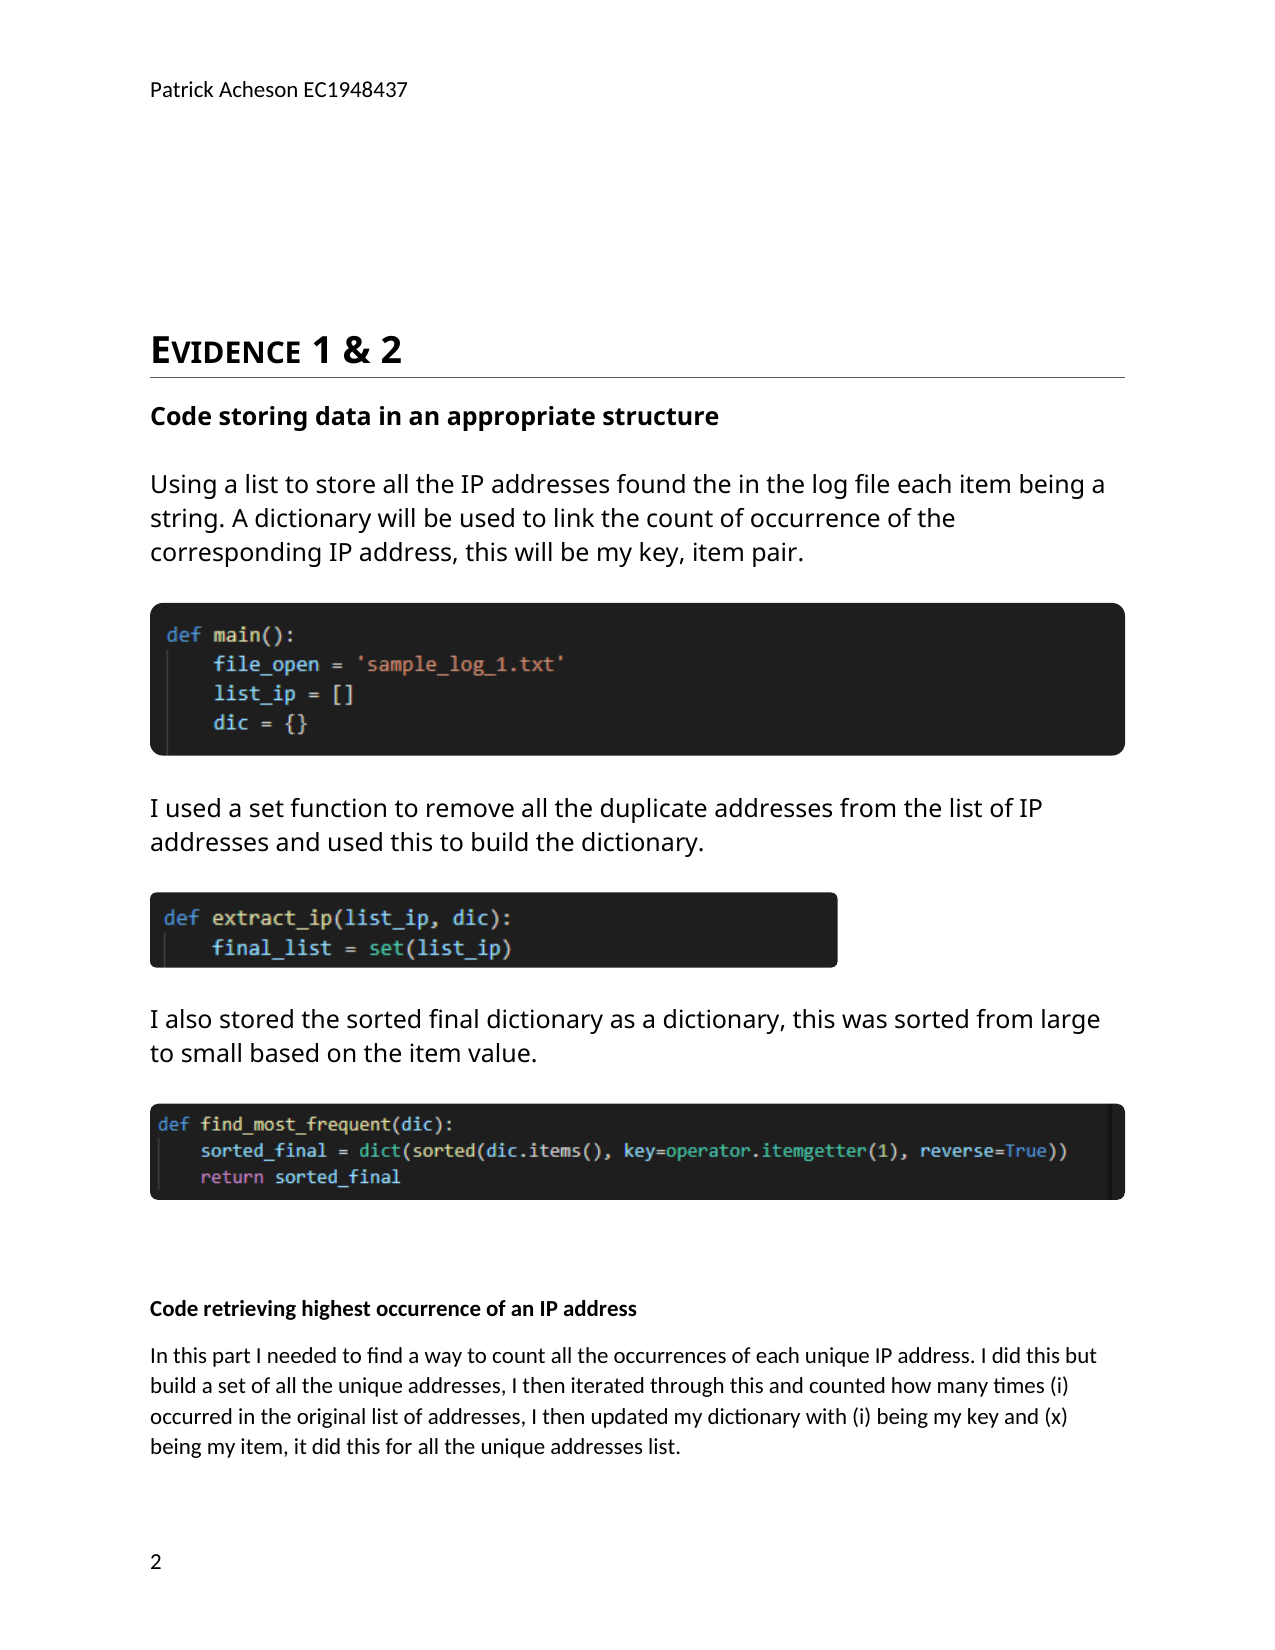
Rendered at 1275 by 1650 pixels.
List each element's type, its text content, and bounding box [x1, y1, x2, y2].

text I used a set function to remove all the duplicate addresses from the list of IP addresses and used this to build the dictionary. [150, 790, 1125, 858]
text Using a list to store all the IP addresses found the in the log file each item being a string. A dictionary will be used to link the count of occurrence of the corresponding IP address, this will be my key, item pair. [150, 467, 1125, 569]
text Code storing data in an appropriate structure [150, 399, 1125, 433]
picture [150, 1103, 1126, 1200]
text Code retrieving highest occurrence of an IP address [150, 1294, 1125, 1323]
picture [150, 892, 838, 968]
text I also stored the sorted final dictionary as a dictionary, this was sorted from large to small based on the item value. [150, 1002, 1125, 1070]
picture [150, 602, 1126, 756]
text In this part I needed to find a way to count all the occurrences of each unique IP address. I did this but build a set of all the unique addresses, I then iterated through this and counted how many times (i) occurred in the original list of addresses, I then updated my dictionary with (i) being my key and (x) being my item, it did this for all the unique addresses list. [150, 1341, 1125, 1460]
subtitle Evidence 1 & 2 [150, 324, 1125, 377]
